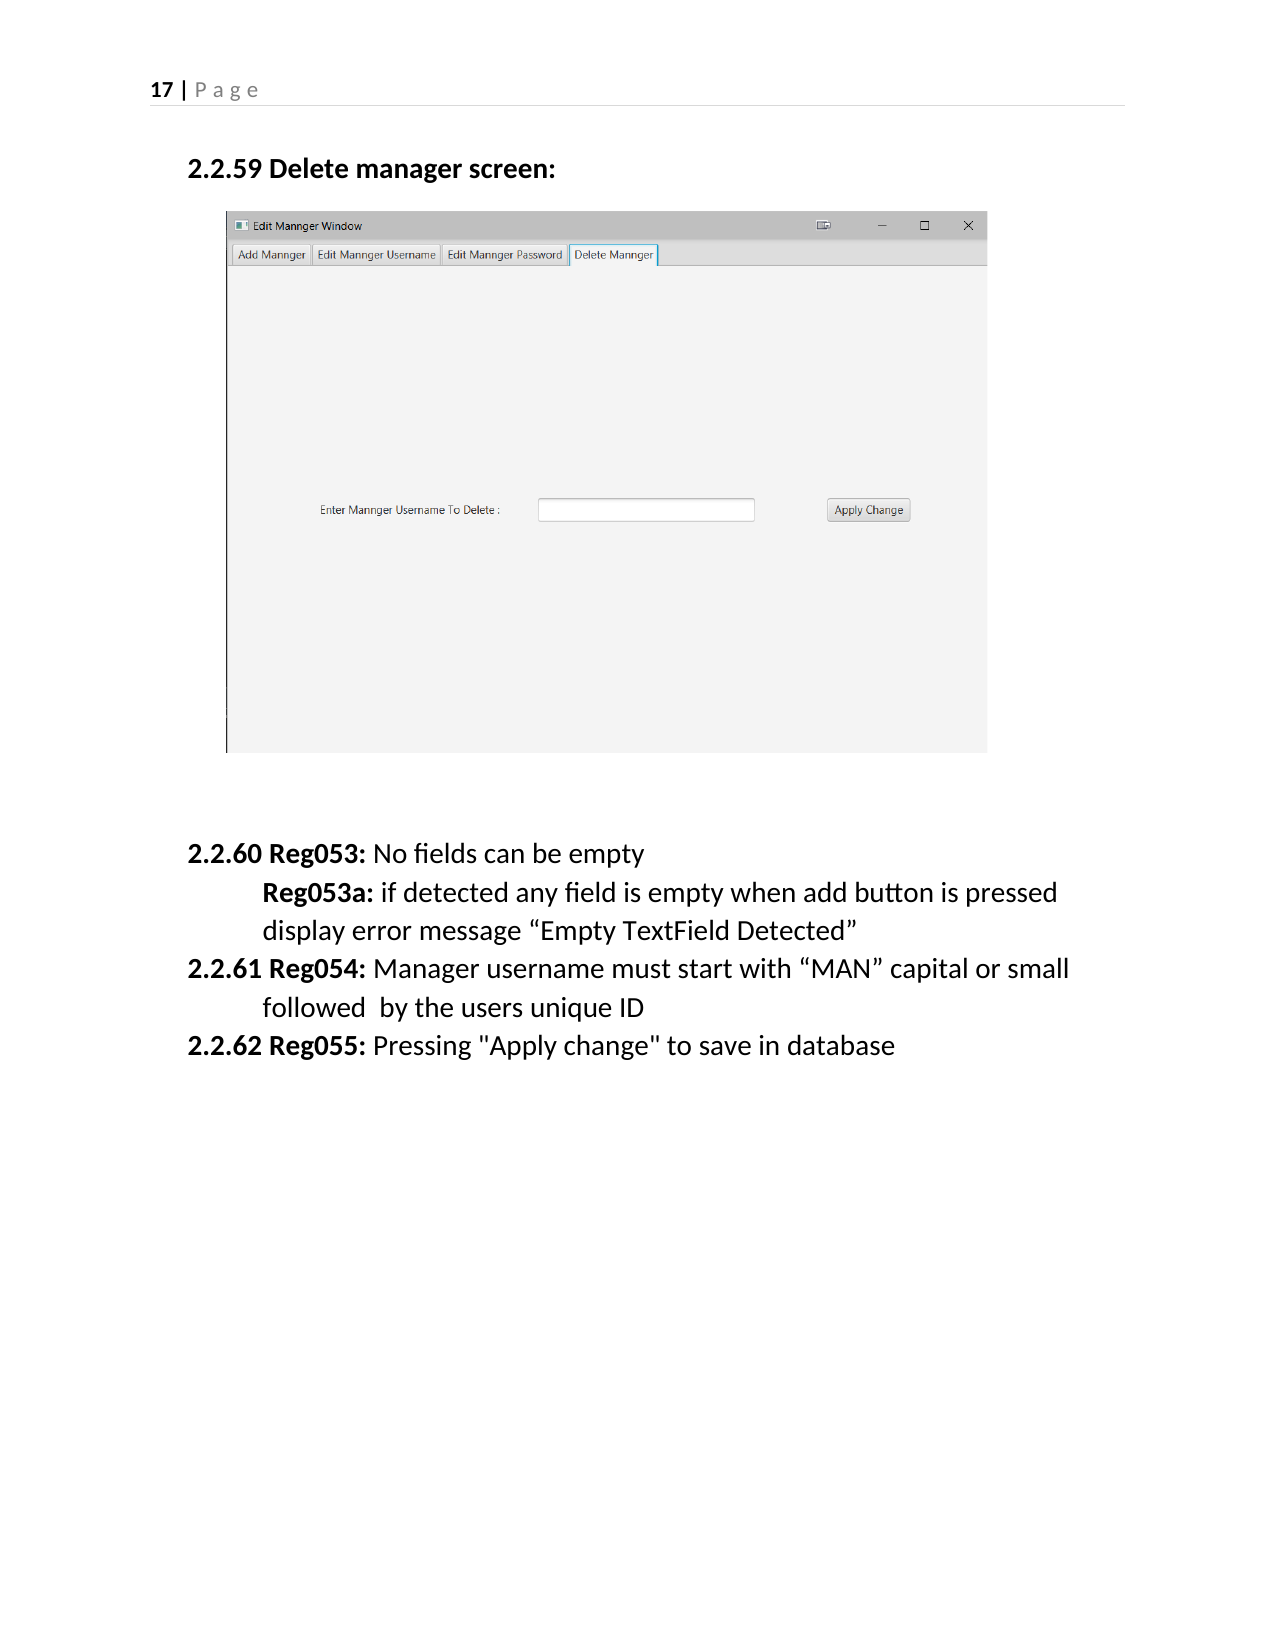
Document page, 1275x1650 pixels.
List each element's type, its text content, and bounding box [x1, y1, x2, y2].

list Reg053: No fields can be empty [187, 835, 1125, 871]
list Reg054: Manager username must start with “MAN” capital or small followed by the users unique ID [187, 951, 1125, 1025]
list Delete manager screen: [187, 150, 1125, 186]
picture [226, 211, 988, 753]
list Reg055: Pressing "Apply change" to save in database [187, 1027, 1125, 1063]
list Reg053a: if detected any field is empty when add button is pressed display error message “Empty TextField Detected” [262, 874, 1125, 948]
